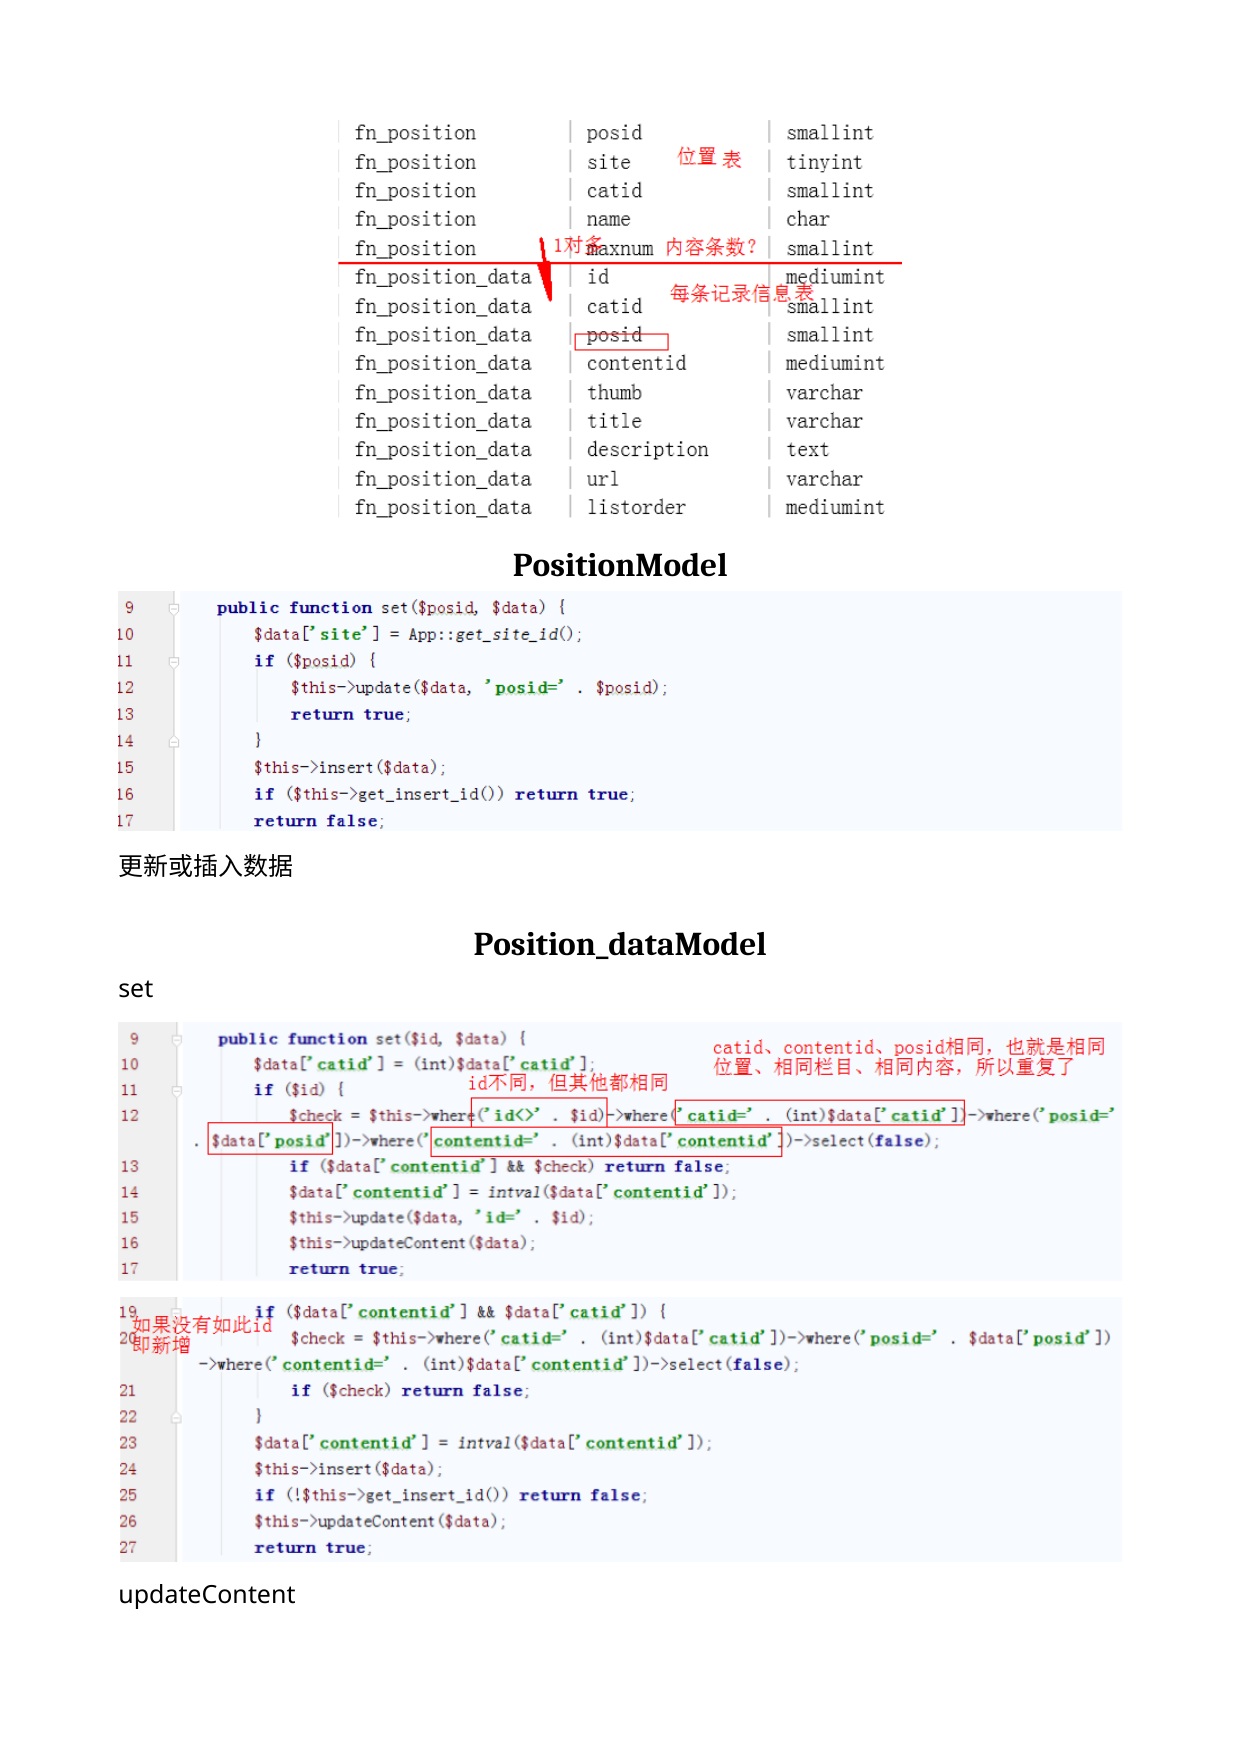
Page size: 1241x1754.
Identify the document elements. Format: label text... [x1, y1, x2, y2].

picture [118, 591, 1123, 831]
title PositionModel [118, 546, 1122, 585]
picture [118, 1021, 1123, 1283]
text updateContent [118, 1577, 1122, 1611]
picture [338, 119, 902, 522]
picture [118, 1297, 1123, 1562]
text 更新或插入数据 [118, 846, 1122, 883]
title Position_dataModel [118, 926, 1122, 964]
text set [118, 970, 1122, 1004]
